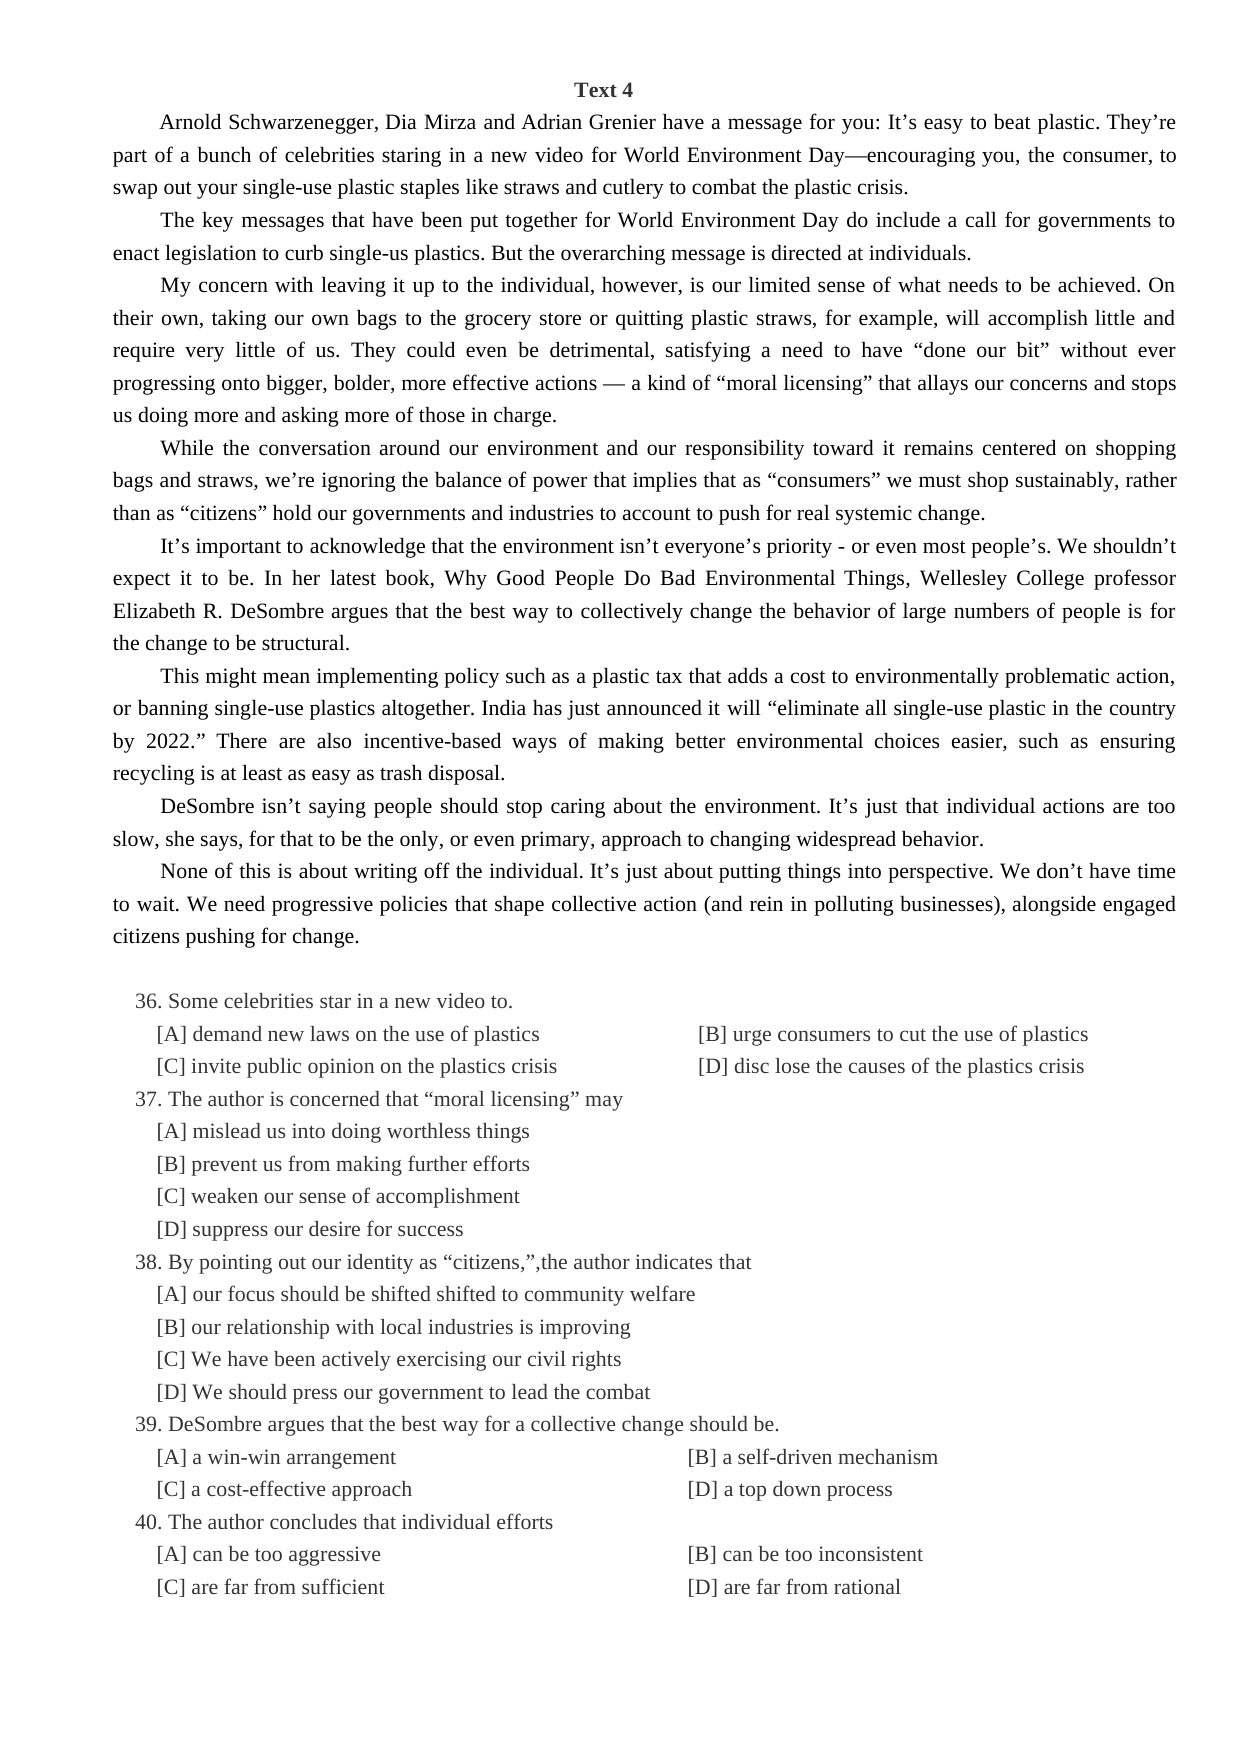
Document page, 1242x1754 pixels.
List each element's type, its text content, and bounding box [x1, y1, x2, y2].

text The key messages that have been put together for World Environment Day do include a call for governments to enact legislation to curb single-us plastics. But the overarching message is directed at individuals. [113, 207, 1176, 265]
text [C] We have been actively exercising our civil rights [156, 1346, 1185, 1371]
text [A] demand new laws on the use of plastics [B] urge consumers to cut the use of plastics [156, 1021, 1185, 1046]
text [B] our relationship with local industries is improving [156, 1314, 1185, 1339]
text [A] can be too aggressive [B] can be too inconsistent [156, 1541, 1185, 1566]
text [A] our focus should be shifted shifted to community welfare [156, 1281, 1185, 1306]
text While the conversation around our environment and our responsibility toward it remains centered on shopping bags and straws, we’re ignoring the balance of power that implies that as “consumers” we must shop sustainably, rather than as “citizens” hold our governments and industries to account to push for real systemic change. [113, 435, 1177, 525]
text [C] invite public opinion on the plastics crisis [D] disc lose the causes of the plastics crisis [156, 1053, 1185, 1079]
text 40. The author concludes that individual efforts [135, 1509, 1185, 1534]
text [D] We should press our government to lead the combat [156, 1379, 1185, 1404]
text 36. Some celebrities star in a new video to. [135, 988, 1185, 1014]
text 37. The author is concerned that “moral licensing” may [135, 1086, 1185, 1111]
text This might mean implementing policy such as a plastic tax that adds a cost to environmentally problematic action, or banning single-use plastics altogether. India has just announced it will “eliminate all single-use plastic in the country by 2022.” There are also incentive-based ways of making better environmental choices easier, such as ensuring recycling is at least as easy as trash disposal. [113, 663, 1176, 786]
text [C] a cost-effective approach [D] a top down process [156, 1476, 1185, 1501]
text 39. DeSombre argues that the best way for a collective change should be. [135, 1411, 1185, 1436]
text None of this is about writing off the individual. It’s just about putting things into perspective. We don’t have time to wait. We need progressive policies that shape collective action (and rein in polluting businesses), alongside engaged citizens pushing for change. [113, 858, 1176, 948]
text It’s important to acknowledge that the environment isn’t everyone’s priority - or even most people’s. We shouldn’t expect it to be. In her latest book, Why Good People Do Bad Environmental Things, Wellesley College professor Elizabeth R. DeSombre argues that the best way to collectively change the behavior of large numbers of people is for the change to be structural. [113, 533, 1176, 655]
text [A] a win-win arrangement [B] a self-driven mechanism [156, 1444, 1185, 1469]
text Arnold Schwarzenegger, Dia Mirza and Adrian Grenier have a message for you: It’s easy to beat plastic. They’re part of a bunch of celebrities staring in a new video for World Environment Day—encouraging you, the consumer, to swap out your single-use plastic staples like straws and cutlery to combat the plastic crisis. [113, 109, 1176, 199]
text [C] are far from sufficient [D] are far from rational [156, 1574, 1185, 1599]
text [A] mislead us into doing worthless things [B] prevent us from making further efforts [C] weaken our sense of accomplishment [D] suppress our desire for success [156, 1118, 536, 1241]
text DeSombre isn’t saying people should stop caring about the environment. It’s just that individual actions are too slow, she says, for that to be the only, or even primary, approach to changing widespread behavior. [113, 793, 1176, 851]
text 38. By pointing out our identity as “citizens,”,the author indicates that [135, 1249, 1185, 1274]
text My concern with leaving it up to the individual, however, is our limited sense of what needs to be achieved. On their own, taking our own bags to the grocery store or quitting plastic straws, for example, will accomplish little and require very little of us. They could even be detrimental, satisfying a need to have “done our bit” without ever progressing onto bigger, bolder, more effective actions — a kind of “moral licensing” that allays our concerns and stops us doing more and asking more of those in charge. [113, 272, 1177, 427]
text Text 4 [568, 77, 638, 102]
